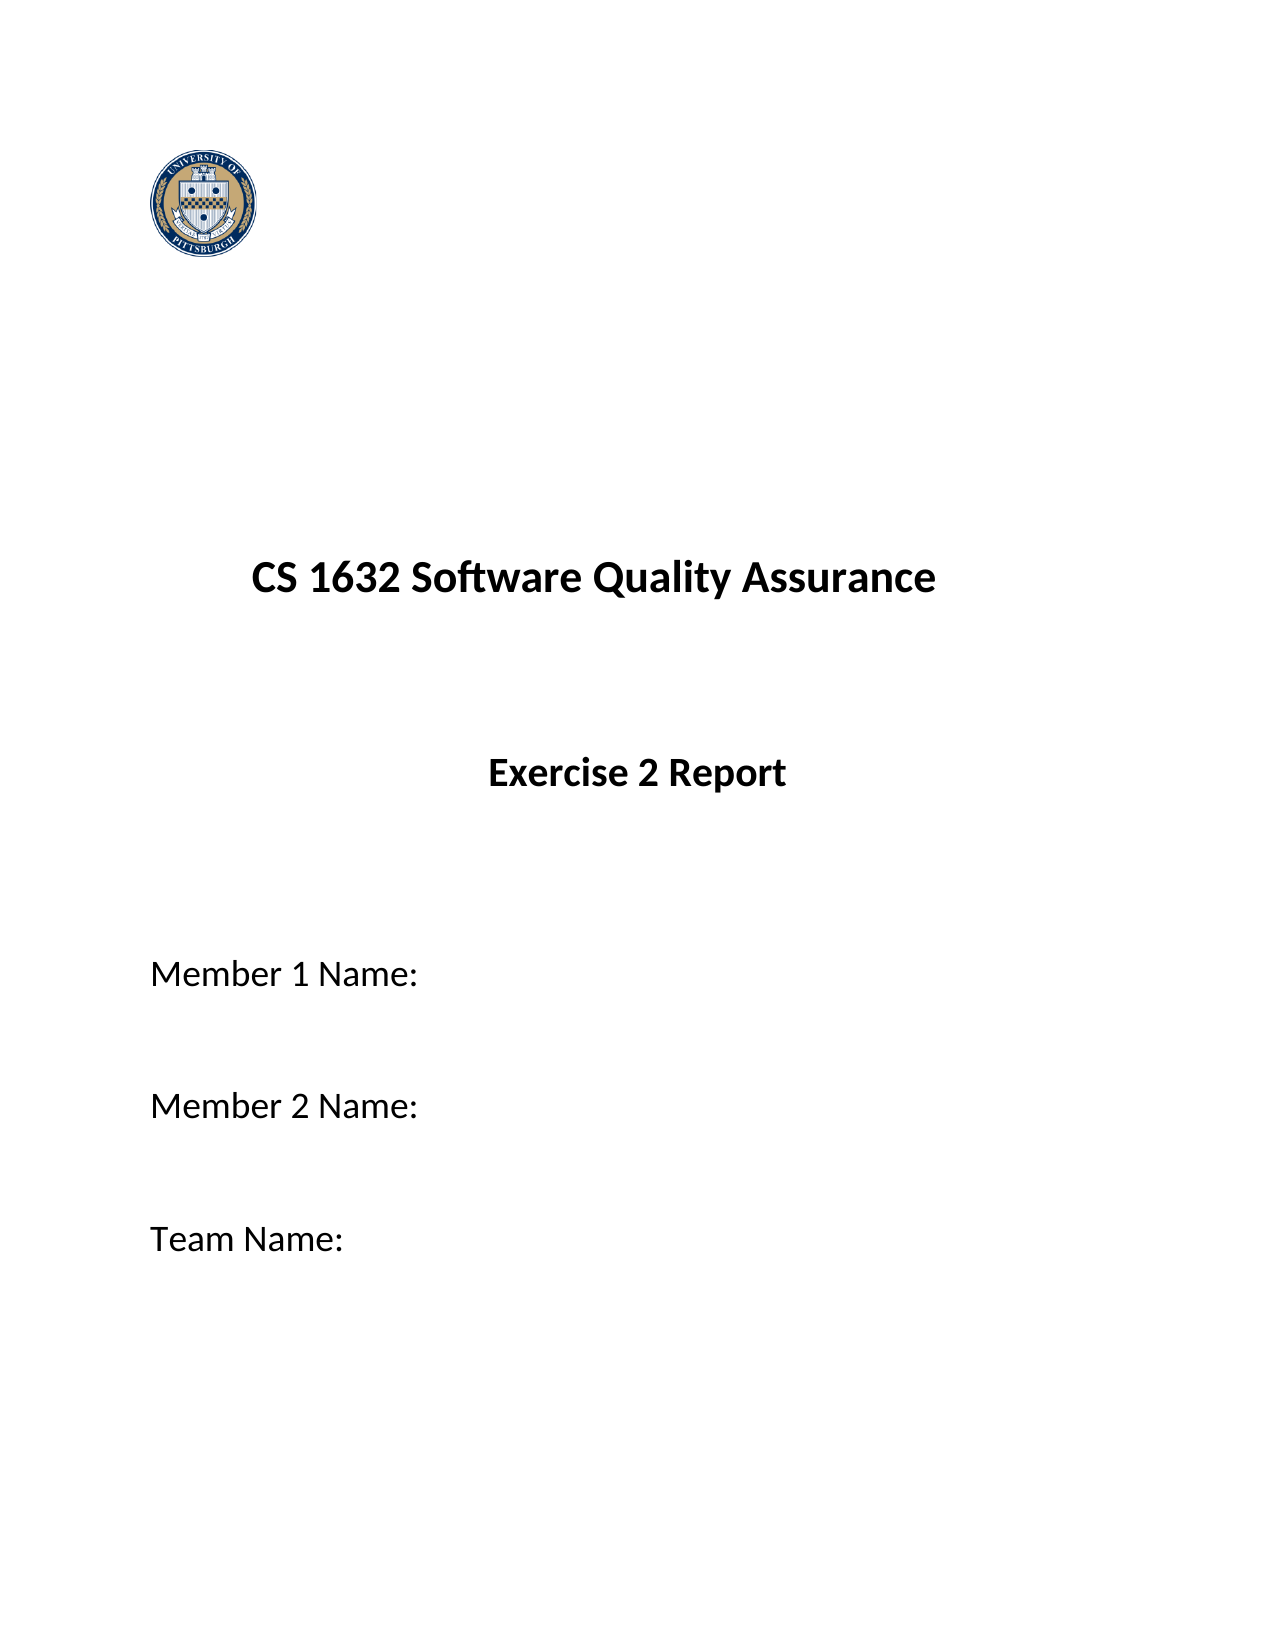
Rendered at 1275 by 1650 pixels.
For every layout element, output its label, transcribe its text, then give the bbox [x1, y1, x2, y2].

text CS 1632 Software Quality Assurance [150, 548, 1125, 604]
text Exercise 2 Report [150, 746, 1125, 797]
picture [150, 150, 257, 257]
text Member 2 Name: [150, 1082, 1125, 1128]
text Member 1 Name: [150, 950, 1125, 996]
text Team Name: [150, 1215, 1125, 1261]
